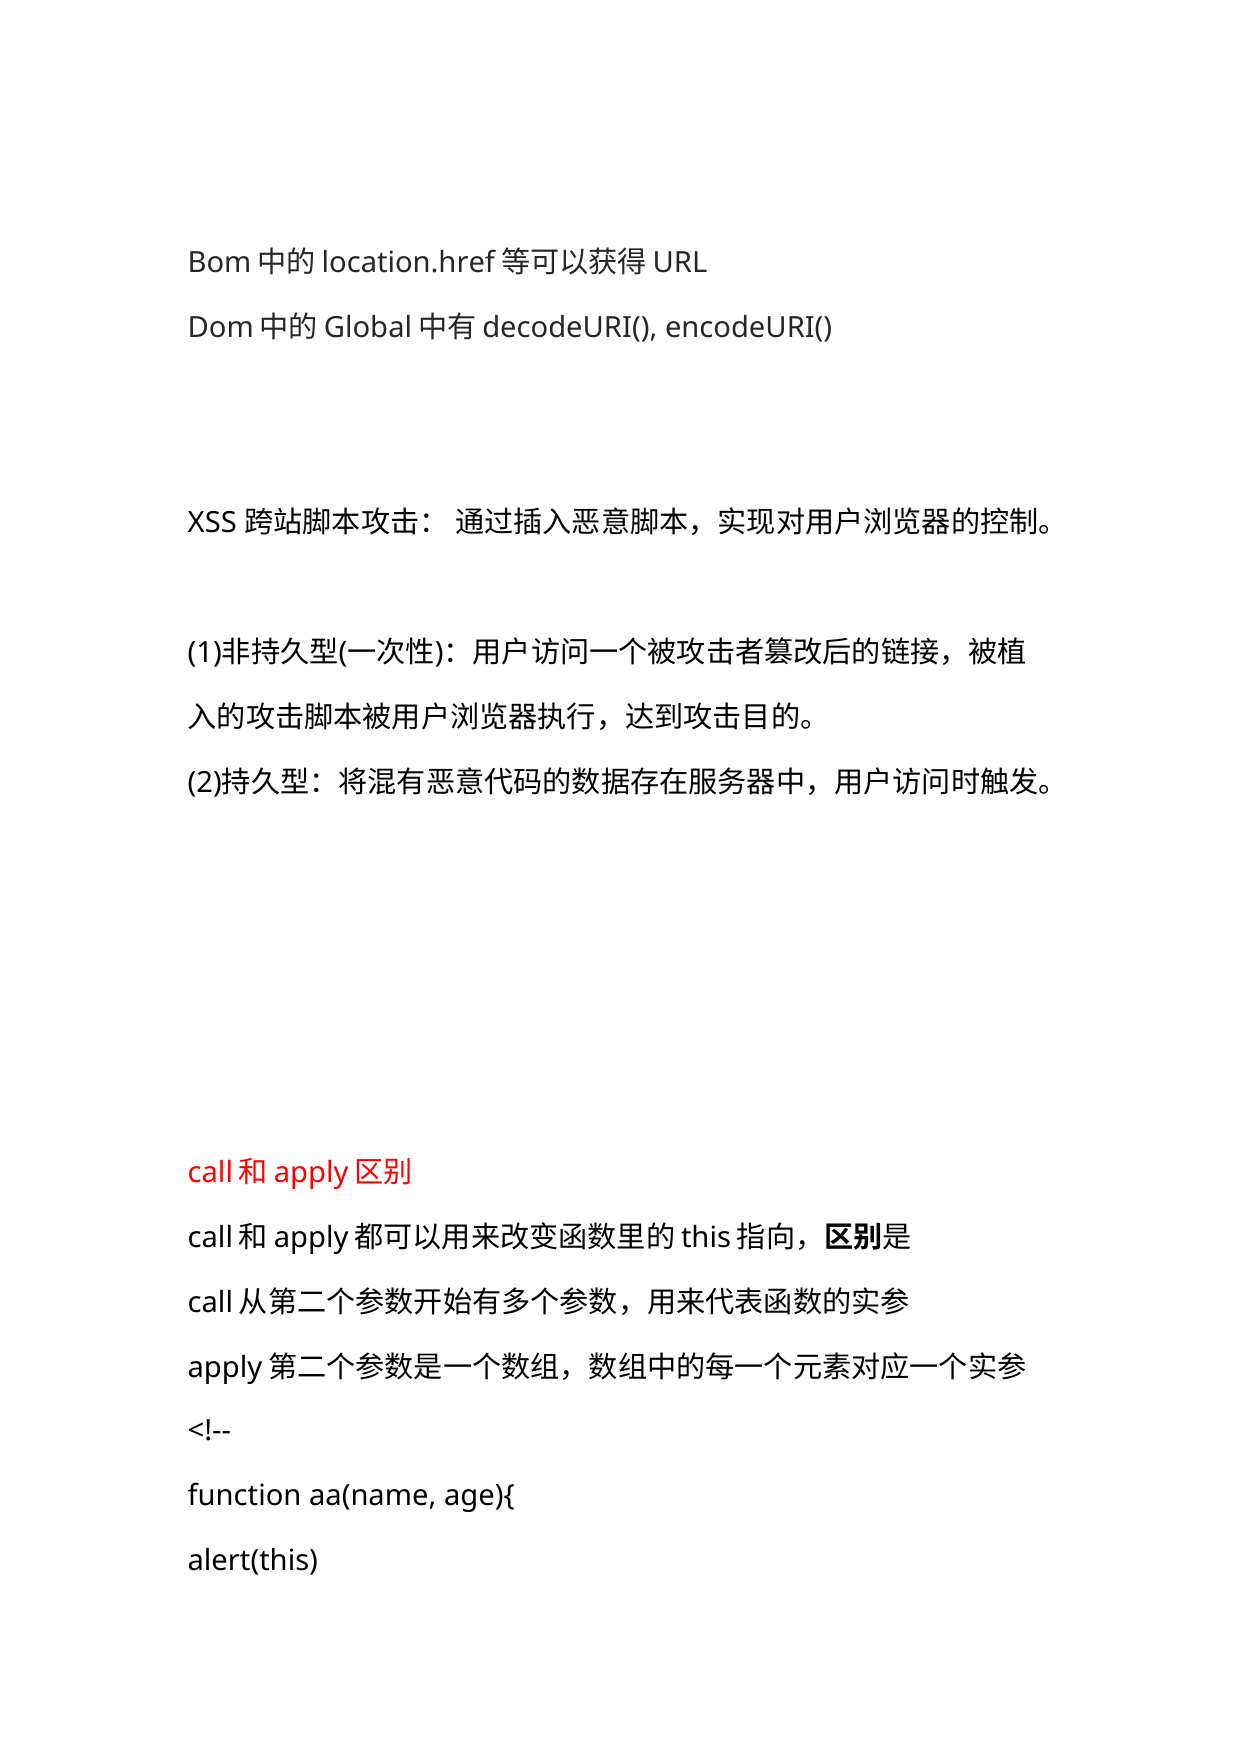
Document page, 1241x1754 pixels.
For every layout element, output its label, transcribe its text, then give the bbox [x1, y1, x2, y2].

text <!-- [187, 1397, 1053, 1462]
text apply第二个参数是一个数组，数组中的每一个元素对应一个实参 [187, 1332, 1053, 1397]
text call从第二个参数开始有多个参数，用来代表函数的实参 [187, 1267, 1053, 1332]
text Bom中的location.href等可以获得URL [187, 227, 1053, 292]
text (1)非持久型(一次性)：用户访问一个被攻击者篡改后的链接，被植入的攻击脚本被用户浏览器执行，达到攻击目的。 [187, 617, 1053, 747]
text Dom中的Global中有decodeURI(), encodeURI() [187, 292, 1053, 357]
text (2)持久型：将混有恶意代码的数据存在服务器中，用户访问时触发。 [187, 747, 1053, 812]
text alert(this) [187, 1527, 1053, 1592]
text call和apply都可以用来改变函数里的this指向，区别是 [187, 1202, 1053, 1267]
text call和apply区别 [187, 1137, 1053, 1202]
text function aa(name, age){ [187, 1462, 1053, 1527]
text XSS 跨站脚本攻击： 通过插入恶意脚本，实现对用户浏览器的控制。 [187, 487, 1053, 552]
